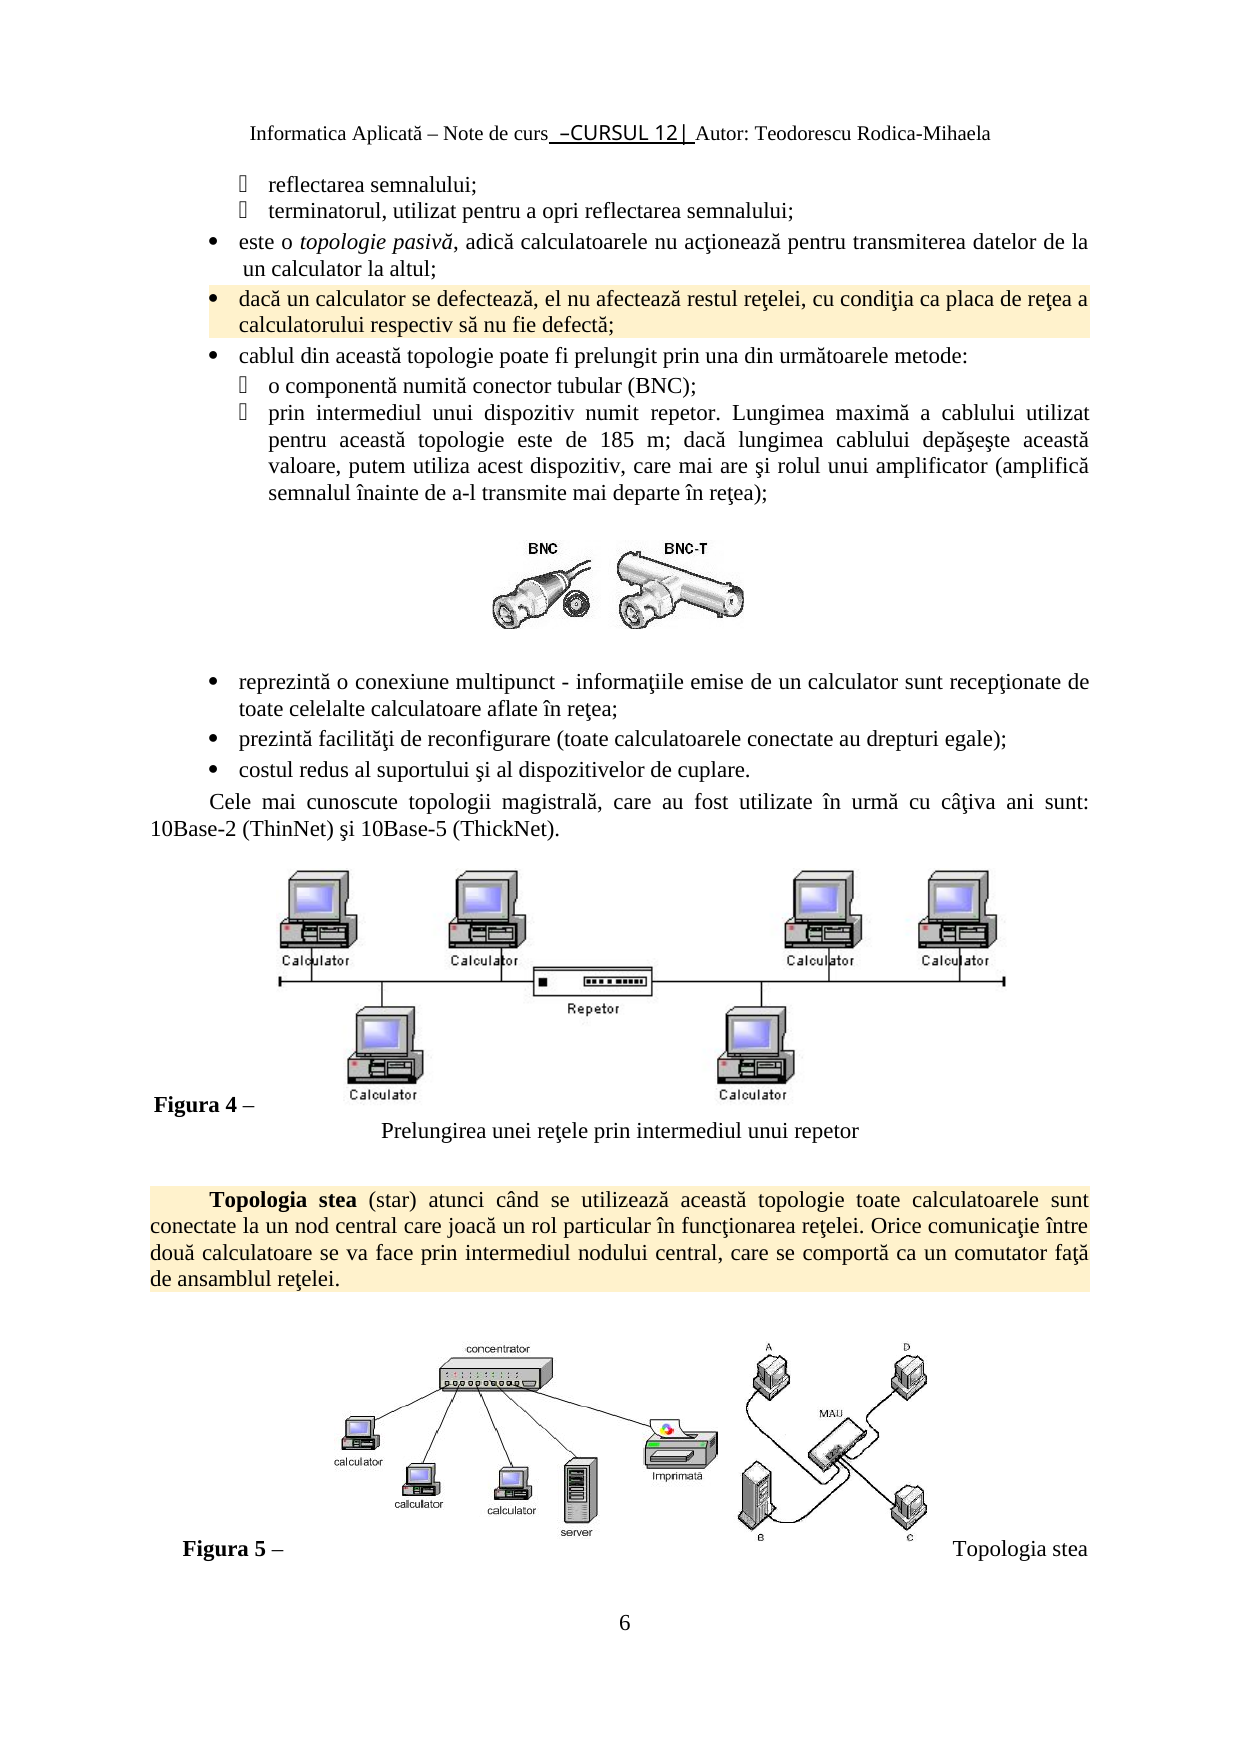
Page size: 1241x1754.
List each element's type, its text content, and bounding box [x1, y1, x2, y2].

list o componentă numită conector tubular (BNC); [239, 373, 1090, 399]
list reprezintă o conexiune multipunct - informaţiile emise de un calculator sunt recepţionate de toate celelalte calculatoare aflate în reţea; [209, 668, 1090, 721]
list prezintă facilităţi de reconfigurare (toate calculatoarele conectate au drepturi egale); [209, 725, 1090, 751]
list este o topologie pasivă, adică calculatoarele nu acţionează pentru transmiterea datelor de la un calculator la altul; [209, 228, 1090, 281]
picture [334, 1341, 718, 1539]
list cablul din această topologie poate fi prelungit prin una din următoarele metode: [209, 342, 1090, 368]
text Figura 5 – Topologia stea [150, 1535, 1090, 1561]
text Figura 4 – Prelungirea unei reţele prin intermediul unui repetor [150, 1091, 1090, 1143]
picture [733, 1341, 931, 1542]
list dacă un calculator se defectează, el nu afectează restul reţelei, cu condiţia ca placa de reţea a calculatorului respectiv să nu fie defectă; [209, 285, 1090, 338]
list terminatorul, utilizat pentru a opri reflectarea semnalului; [239, 197, 1090, 224]
list costul redus al suportului şi al dispozitivelor de cuplare. [209, 756, 1090, 782]
picture [276, 868, 1007, 1111]
list reflectarea semnalului; [239, 171, 1090, 197]
list prin intermediul unui dispozitiv numit repetor. Lungimea maximă a cablului utilizat pentru această topologie este de 185 m; dacă lungimea cablului depăşeşte această valoare, putem utiliza acest dispozitiv, care mai are şi rolul unui amplificator (amplifică semnalul înainte de a-l transmite mai departe în reţea); [239, 399, 1090, 505]
text Cele mai cunoscute topologii magistrală, care au fost utilizate în urmă cu câţiva ani sunt: 10Base-2 (ThinNet) şi 10Base-5 (ThickNet). [150, 788, 1090, 841]
text Topologia stea (star) atunci când se utilizează această topologie toate calculatoarele sunt conectate la un nod central care joacă un rol particular în funcţionarea reţelei. Orice comunicaţie între două calculatoare se va face prin intermediul nodului central, care se comportă ca un comutator faţă de ansamblul reţelei. [150, 1186, 1090, 1292]
